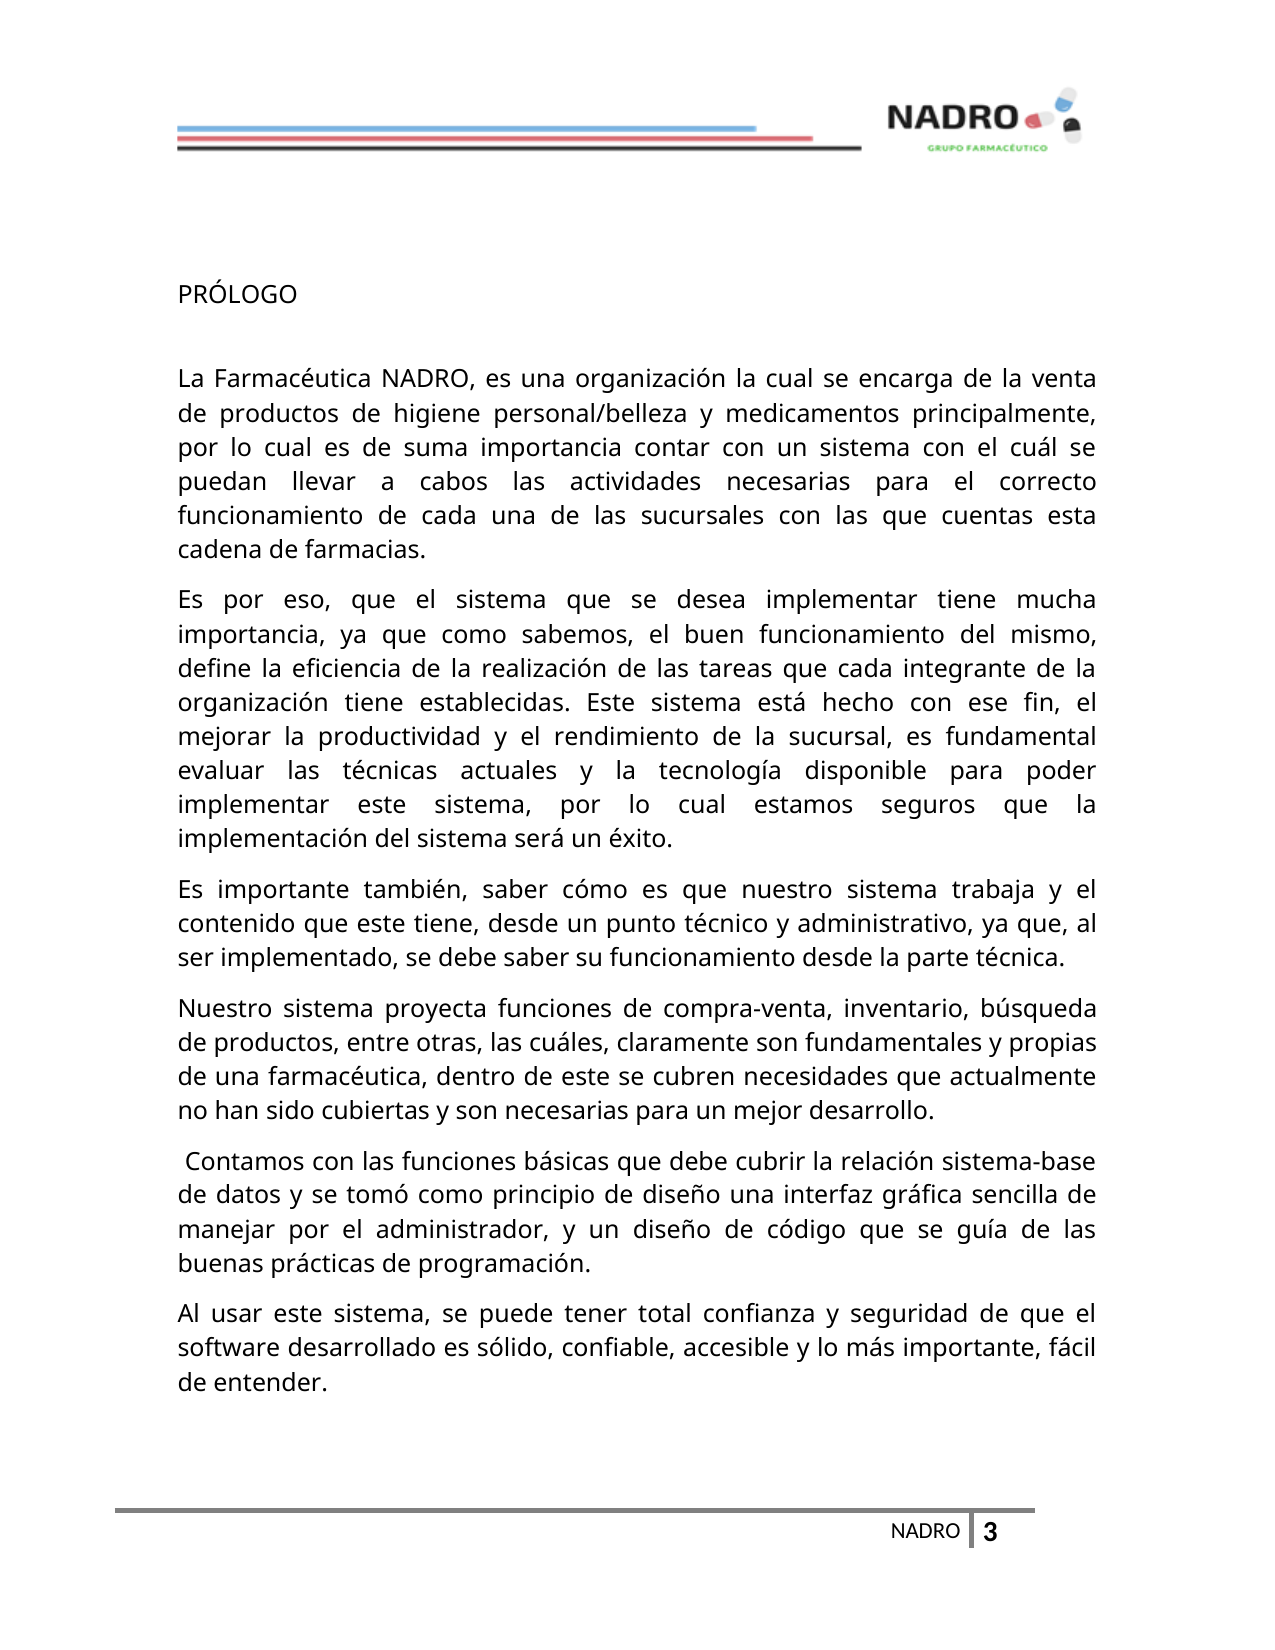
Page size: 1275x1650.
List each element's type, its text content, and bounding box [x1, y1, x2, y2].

text Contamos con las funciones básicas que debe cubrir la relación sistema-base de datos y se tomó como principio de diseño una interfaz gráfica sencilla de manejar por el administrador, y un diseño de código que se guía de las buenas prácticas de programación. [177, 1143, 1098, 1279]
text Nuestro sistema proyecta funciones de compra-venta, inventario, búsqueda de productos, entre otras, las cuáles, claramente son fundamentales y propias de una farmacéutica, dentro de este se cubren necesidades que actualmente no han sido cubiertas y son necesarias para un mejor desarrollo. [177, 990, 1098, 1126]
text Es importante también, saber cómo es que nuestro sistema trabaja y el contenido que este tiene, desde un punto técnico y administrativo, ya que, al ser implementado, se debe saber su funcionamiento desde la parte técnica. [177, 871, 1098, 973]
text Es por eso, que el sistema que se desea implementar tiene mucha importancia, ya que como sabemos, el buen funcionamiento del mismo, define la eficiencia de la realización de las tareas que cada integrante de la organización tiene establecidas. Este sistema está hecho con ese fin, el mejorar la productividad y el rendimiento de la sucursal, es fundamental evaluar las técnicas actuales y la tecnología disponible para poder implementar este sistema, por lo cual estamos seguros que la implementación del sistema será un éxito. [177, 582, 1098, 855]
text PRÓLOGO [177, 276, 1098, 310]
text Al usar este sistema, se puede tener total confianza y seguridad de que el software desarrollado es sólido, confiable, accesible y lo más importante, fácil de entender. [177, 1296, 1098, 1398]
text La Farmacéutica NADRO, es una organización la cual se encarga de la venta de productos de higiene personal/belleza y medicamentos principalmente, por lo cual es de suma importancia contar con un sistema con el cuál se puedan llevar a cabos las actividades necesarias para el correcto funcionamiento de cada una de las sucursales con las que cuentas esta cadena de farmacias. [177, 361, 1098, 566]
picture [177, 73, 1098, 175]
